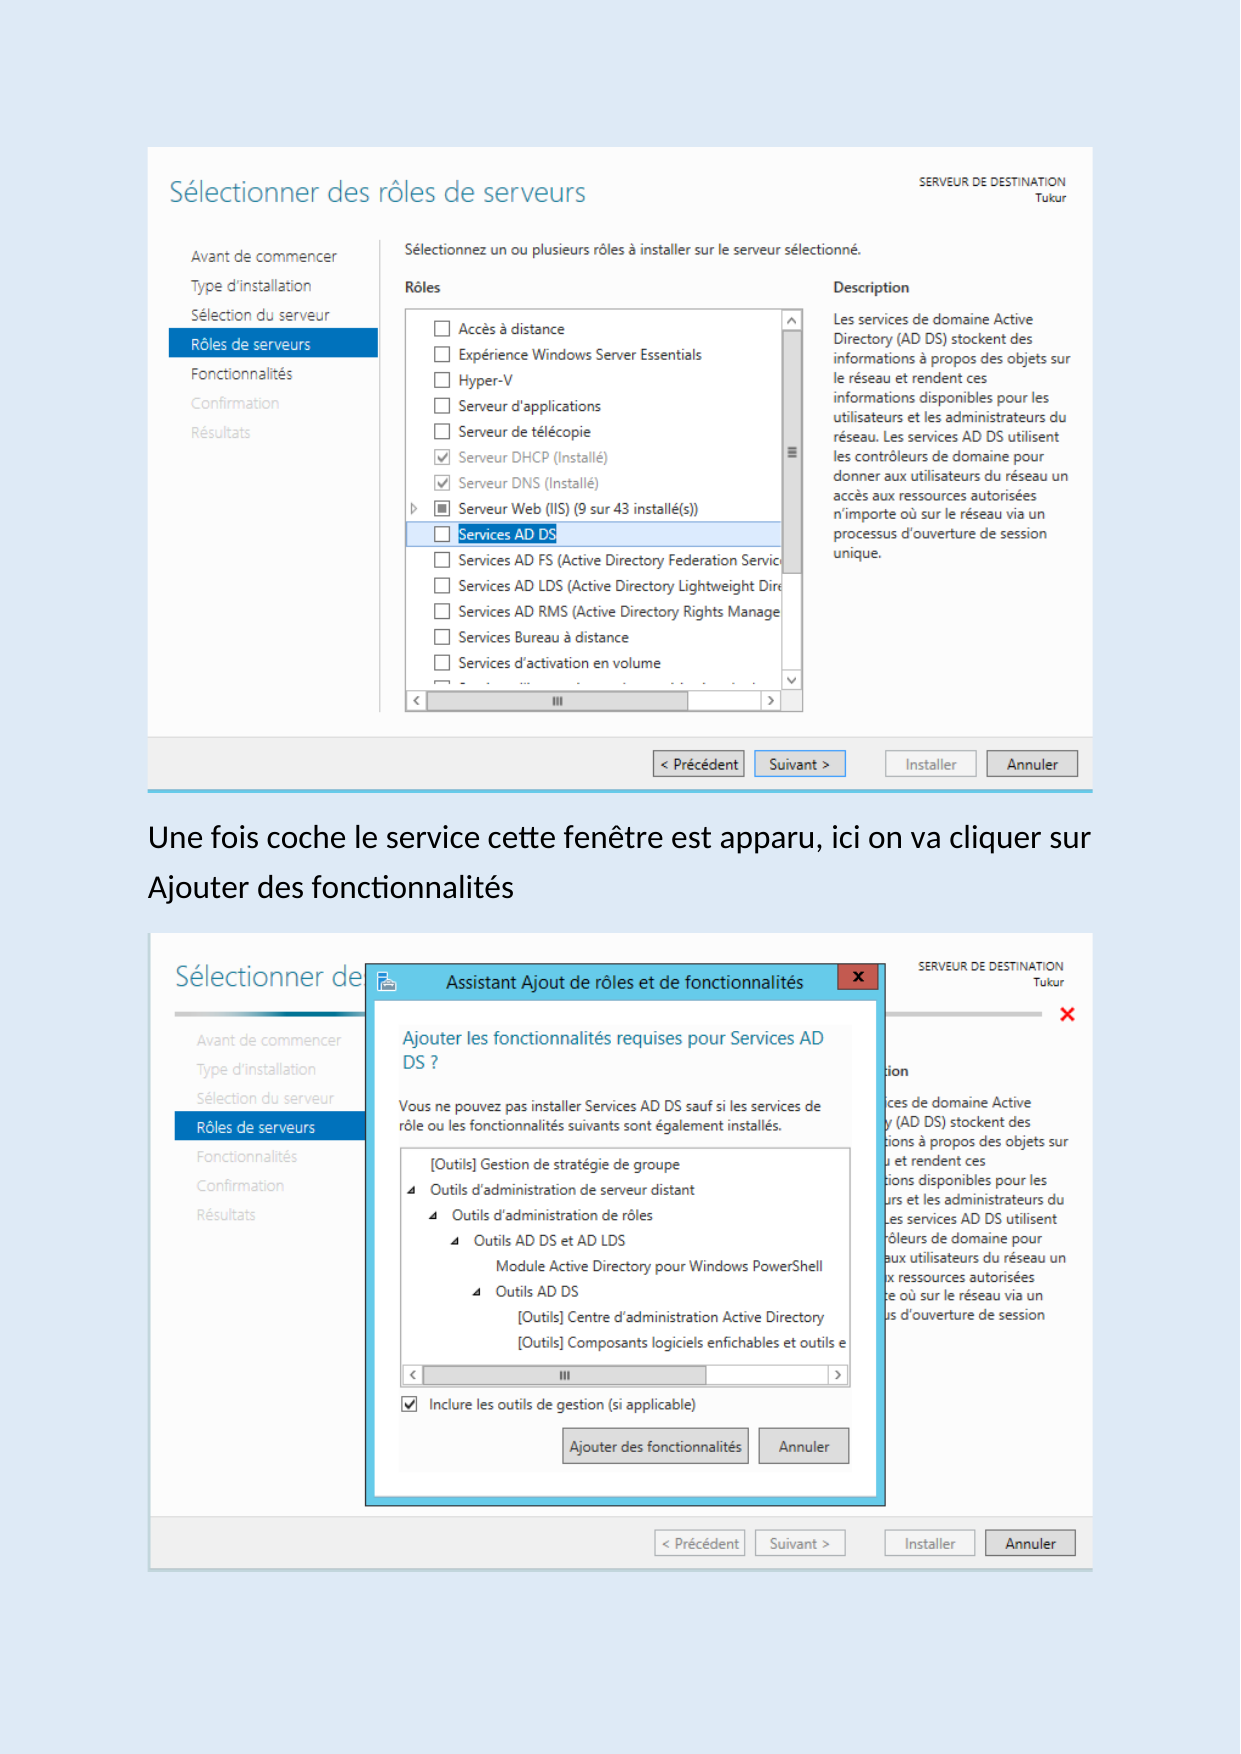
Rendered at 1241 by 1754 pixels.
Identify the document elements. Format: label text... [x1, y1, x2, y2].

text Une fois coche le service cette fenêtre est apparu, ici on va cliquer sur Ajouter des fonctionnalités [148, 816, 1093, 907]
picture [147, 147, 1093, 793]
picture [147, 933, 1093, 1572]
